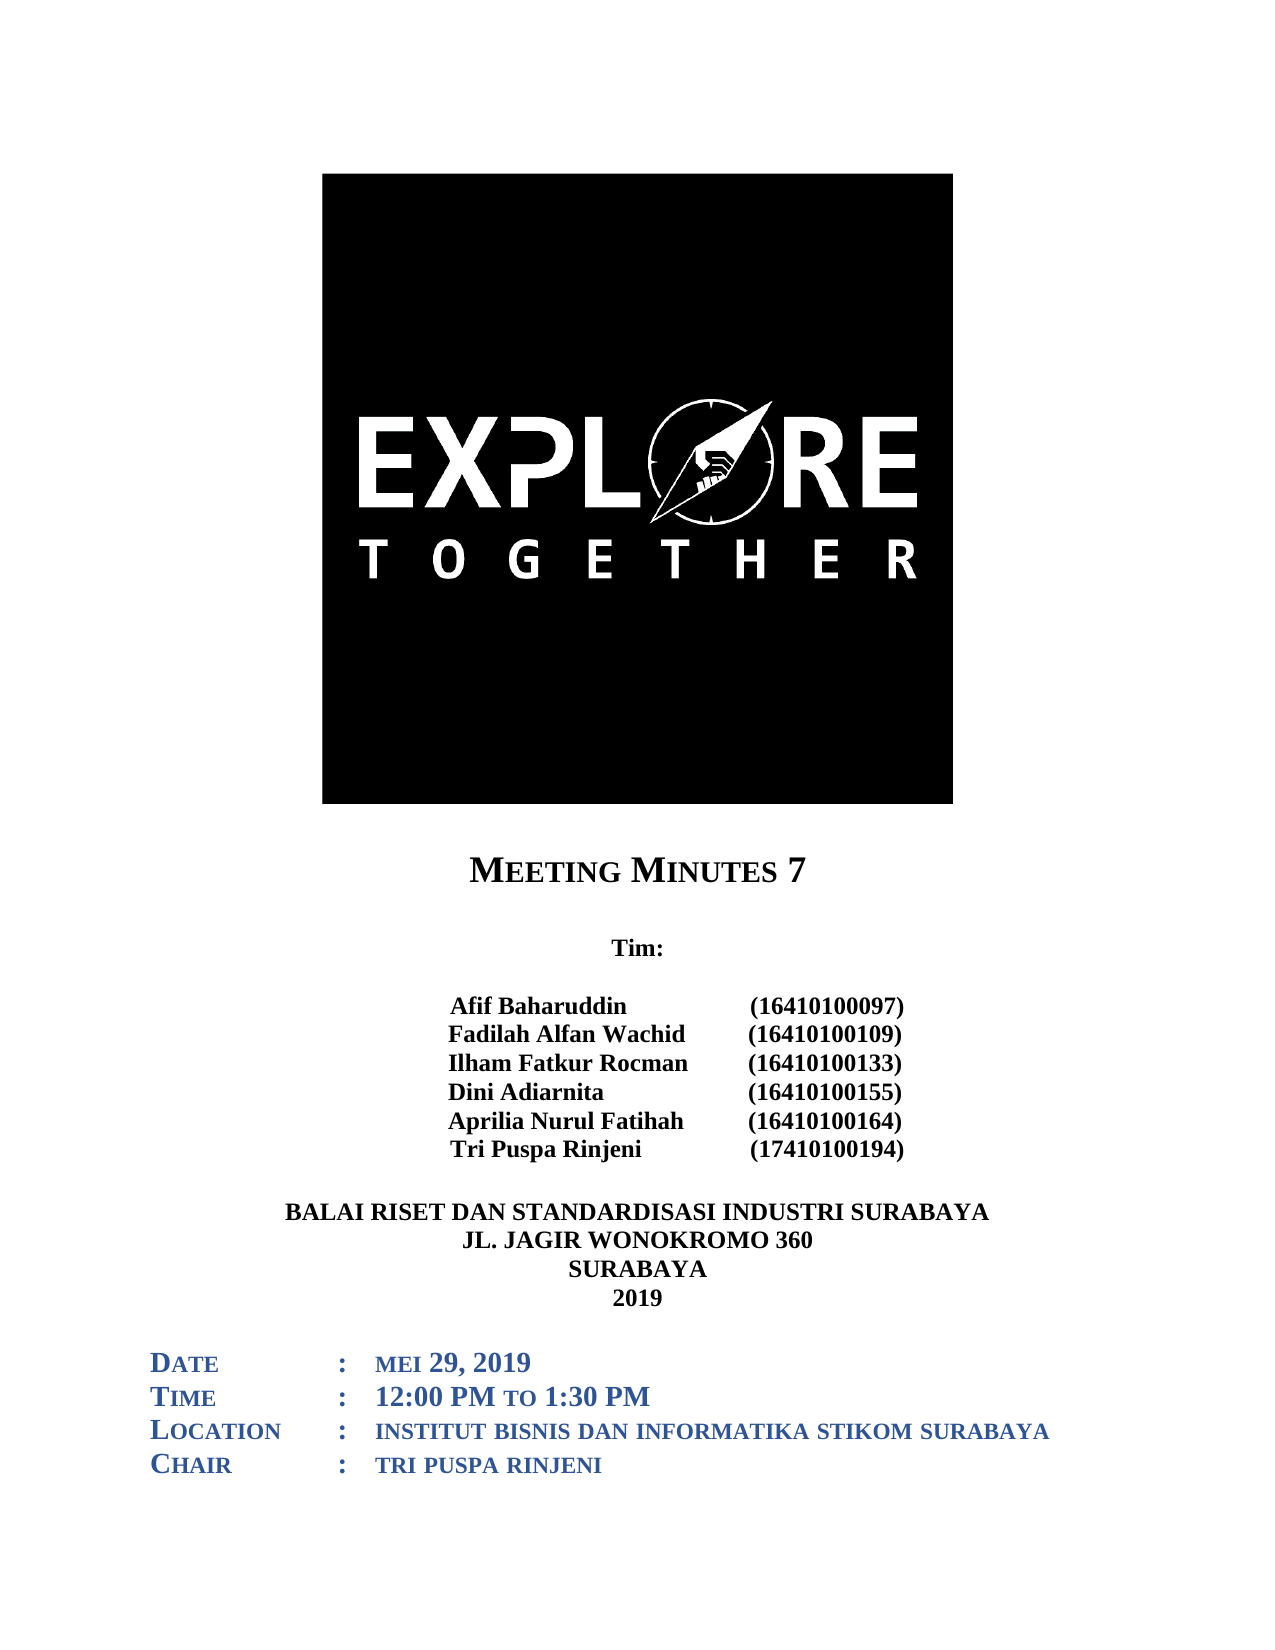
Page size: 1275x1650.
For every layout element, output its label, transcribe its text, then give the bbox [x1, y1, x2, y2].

text Time : [150, 1379, 1125, 1412]
text Afif Baharuddin (16410100097) [375, 991, 1125, 1019]
picture [322, 173, 953, 804]
text Ilham Fatkur Rocman (16410100133) [150, 1048, 1125, 1077]
text 2019 [150, 1283, 1125, 1312]
text Chair : tri puspa rinjeni [150, 1446, 1125, 1479]
text Tri Puspa Rinjeni (17410100194) [375, 1134, 1125, 1163]
text Dini Adiarnita (16410100155) [150, 1077, 1125, 1106]
text JL. JAGIR WONOKROMO 360 [150, 1226, 1125, 1254]
text Location : institut bisnis dan informatika stikom surabaya [150, 1412, 1125, 1446]
text Tim: [150, 933, 1125, 962]
text SURABAYA [150, 1254, 1125, 1283]
text Meeting Minutes 7 [150, 847, 1125, 890]
text Date : mei 29, 2019 [150, 1345, 1125, 1379]
text Aprilia Nurul Fatihah (16410100164) [150, 1106, 1125, 1134]
text BALAI RISET DAN STANDARDISASI INDUSTRI SURABAYA [150, 1197, 1125, 1226]
text Fadilah Alfan Wachid (16410100109) [150, 1019, 1125, 1048]
